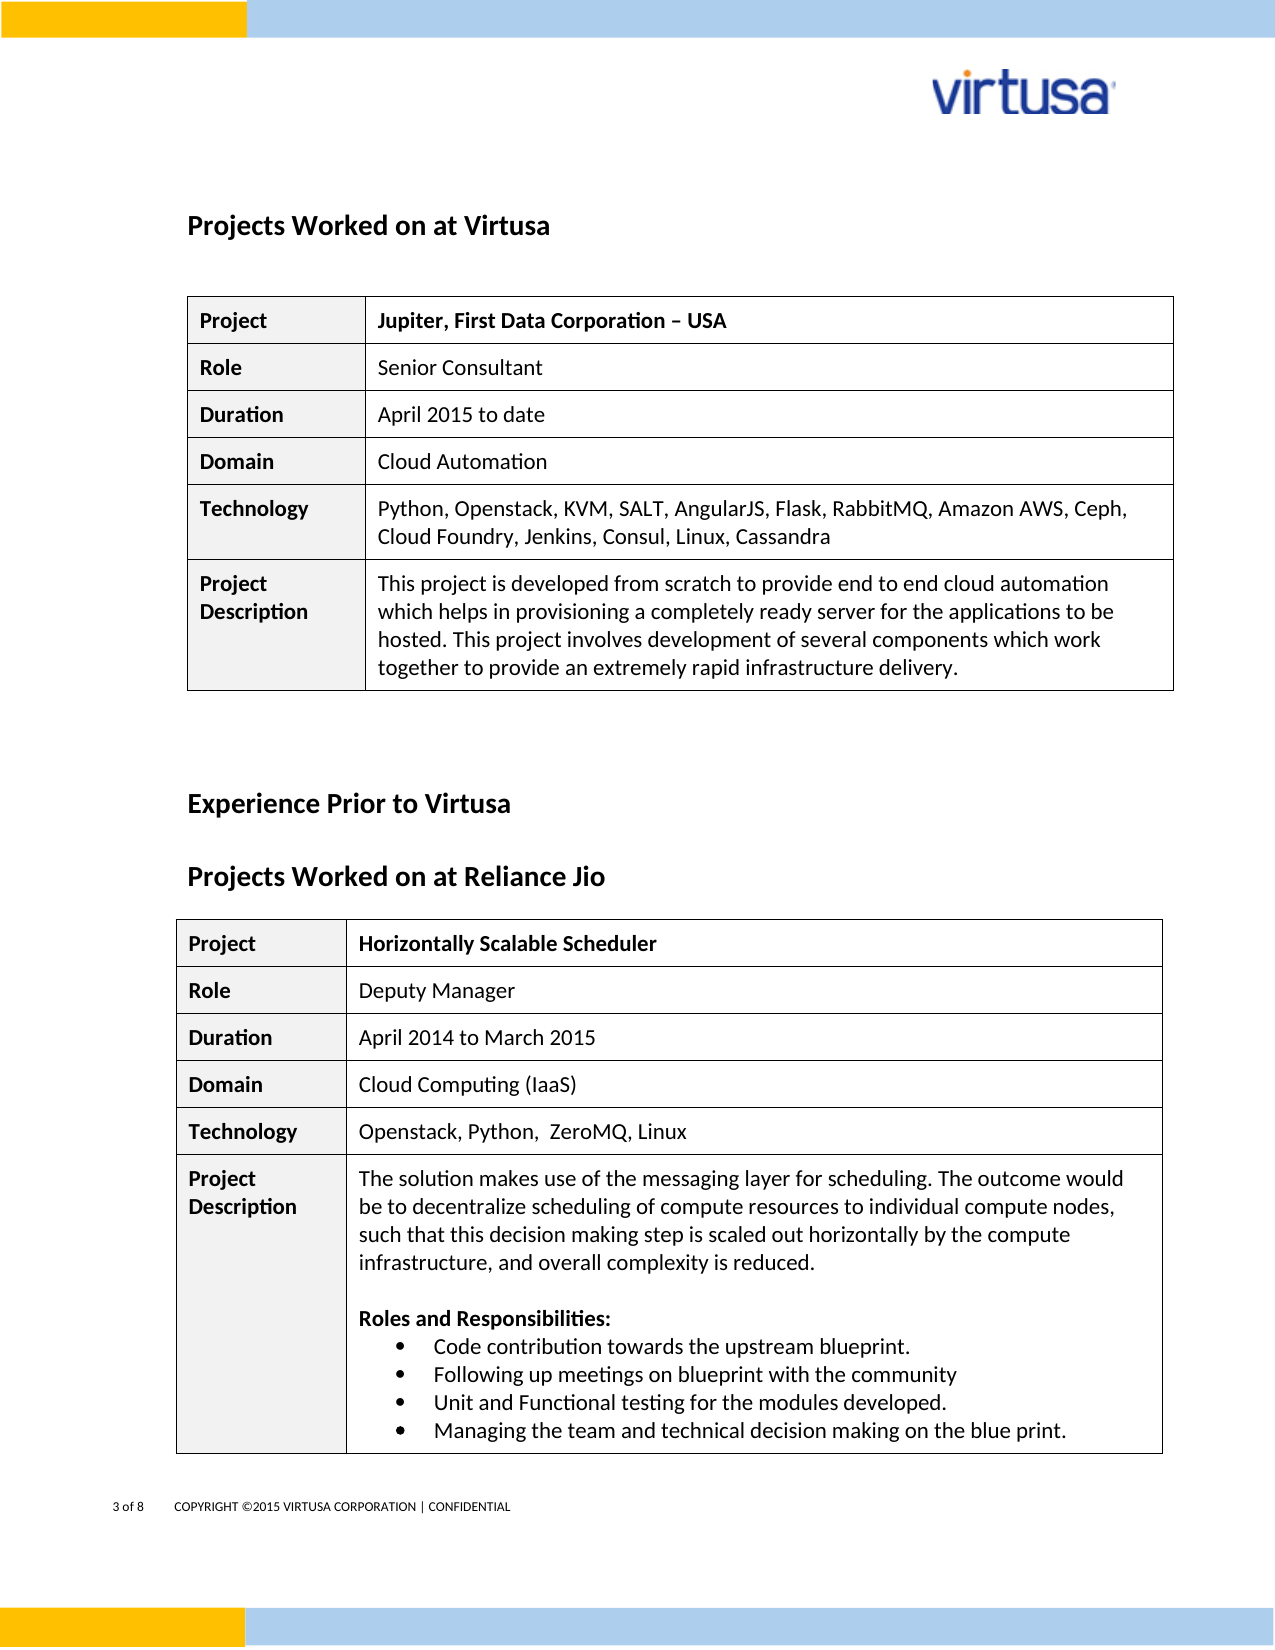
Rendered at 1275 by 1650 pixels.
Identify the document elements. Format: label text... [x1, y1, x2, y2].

picture [931, 69, 1116, 114]
table_cell Senior Consultant [366, 344, 1173, 390]
table_cell Domain [177, 1061, 346, 1107]
table_cell April 2015 to date [366, 391, 1173, 437]
table_cell Openstack, Python, ZeroMQ, Linux [347, 1108, 1162, 1154]
table_header Project [188, 297, 365, 343]
table_cell Project Description [177, 1155, 346, 1453]
subtitle Projects Worked on at Reliance Jio [187, 858, 1162, 894]
table_cell Deputy Manager [347, 967, 1162, 1013]
table_cell Technology [177, 1108, 346, 1154]
table_cell Role [177, 967, 346, 1013]
table_cell The solution makes use of the messaging layer for scheduling. The outcome would be to decentralize scheduling of compute resources to individual compute nodes, such that this decision making step is scaled out horizontally by the compute infrastructure, and overall complexity is reduced. Roles and Responsibilities: Code contribution towards the upstream blueprint. Following up meetings on blueprint with the community Unit and Functional testing for the modules developed. Managing the team and technical decision making on the blue print. [347, 1155, 1162, 1453]
table_cell Domain [188, 438, 365, 484]
table_cell Technology [188, 485, 365, 559]
table_header Horizontally Scalable Scheduler [347, 920, 1162, 966]
table_cell This project is developed from scratch to provide end to end cloud automation which helps in provisioning a completely ready server for the applications to be hosted. This project involves development of several components which work together to provide an extremely rapid infrastructure delivery. [366, 560, 1173, 690]
table_cell Project Description [188, 560, 365, 690]
table_cell Duration [188, 391, 365, 437]
table_cell Role [188, 344, 365, 390]
subtitle Experience Prior to Virtusa [187, 785, 1162, 821]
table_cell April 2014 to March 2015 [347, 1014, 1162, 1060]
table_cell Duration [177, 1014, 346, 1060]
table_cell Python, Openstack, KVM, SALT, AngularJS, Flask, RabbitMQ, Amazon AWS, Ceph, Cloud Foundry, Jenkins, Consul, Linux, Cassandra [366, 485, 1173, 559]
table_cell Cloud Automation [366, 438, 1173, 484]
table_cell Cloud Computing (IaaS) [347, 1061, 1162, 1107]
subtitle Projects Worked on at Virtusa [187, 207, 1162, 243]
table_header Project [177, 920, 346, 966]
table_header Jupiter, First Data Corporation – USA [366, 297, 1173, 343]
